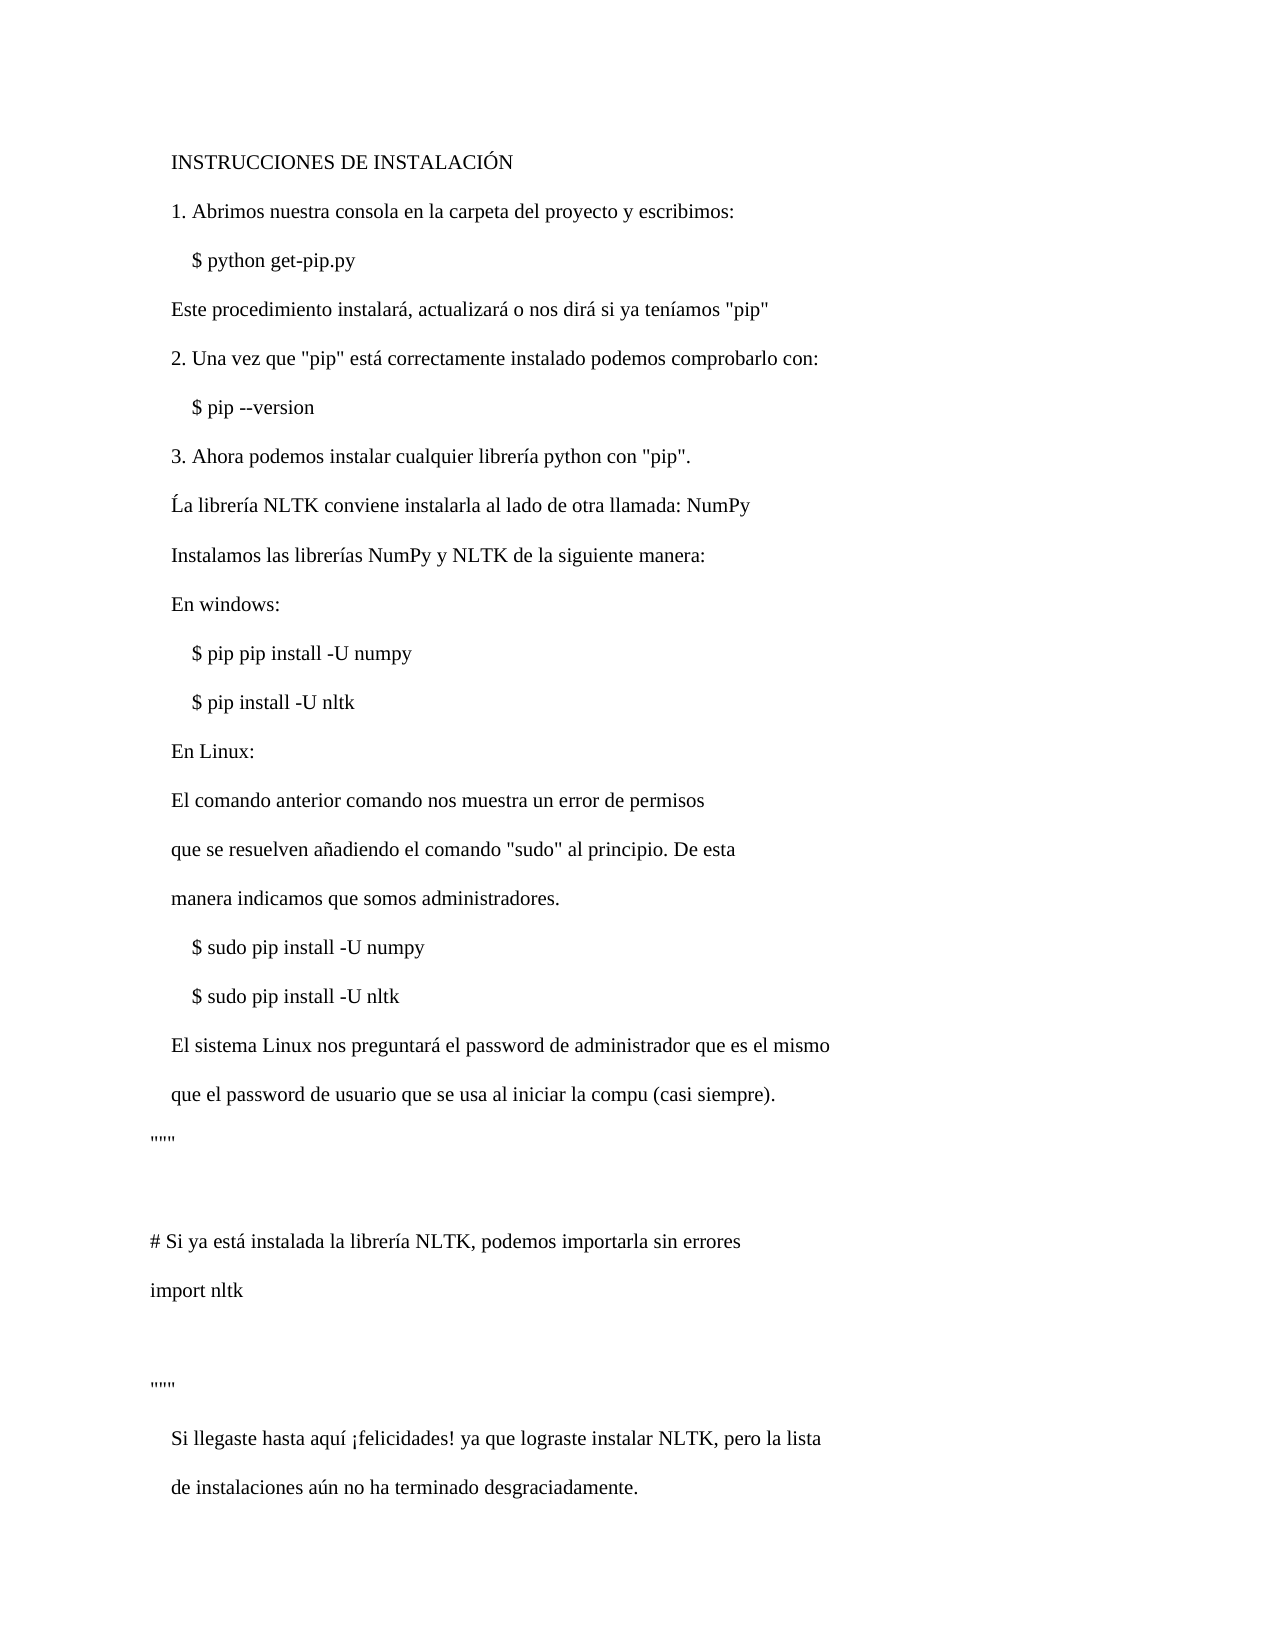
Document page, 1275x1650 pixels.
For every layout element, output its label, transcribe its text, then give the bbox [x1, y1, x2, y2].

text $ pip pip install -U numpy [150, 641, 1125, 665]
text 3. Ahora podemos instalar cualquier librería python con "pip". [150, 444, 1125, 468]
text Ĺa librería NLTK conviene instalarla al lado de otra llamada: NumPy [150, 493, 1125, 517]
text Si llegaste hasta aquí ¡felicidades! ya que lograste instalar NLTK, pero la lista [150, 1426, 1125, 1450]
text """ [150, 1377, 1125, 1401]
text Este procedimiento instalará, actualizará o nos dirá si ya teníamos "pip" [150, 297, 1125, 321]
text # Si ya está instalada la librería NLTK, podemos importarla sin errores [150, 1229, 1125, 1253]
text El comando anterior comando nos muestra un error de permisos [150, 788, 1125, 812]
text manera indicamos que somos administradores. [150, 886, 1125, 910]
text $ sudo pip install -U numpy [150, 935, 1125, 959]
text En Linux: [150, 739, 1125, 763]
text que el password de usuario que se usa al iniciar la compu (casi siempre). [150, 1082, 1125, 1106]
text Instalamos las librerías NumPy y NLTK de la siguiente manera: [150, 542, 1125, 567]
text $ python get-pip.py [150, 248, 1125, 272]
text import nltk [150, 1278, 1125, 1302]
text $ pip install -U nltk [150, 690, 1125, 714]
text de instalaciones aún no ha terminado desgraciadamente. [150, 1475, 1125, 1499]
text 1. Abrimos nuestra consola en la carpeta del proyecto y escribimos: [150, 199, 1125, 223]
text 2. Una vez que "pip" está correctamente instalado podemos comprobarlo con: [150, 346, 1125, 370]
text El sistema Linux nos preguntará el password de administrador que es el mismo [150, 1033, 1125, 1057]
text INSTRUCCIONES DE INSTALACIÓN [150, 150, 1125, 174]
text """ [150, 1131, 1125, 1155]
text que se resuelven añadiendo el comando "sudo" al principio. De esta [150, 837, 1125, 861]
text $ sudo pip install -U nltk [150, 984, 1125, 1008]
text $ pip --version [150, 395, 1125, 419]
text En windows: [150, 592, 1125, 616]
